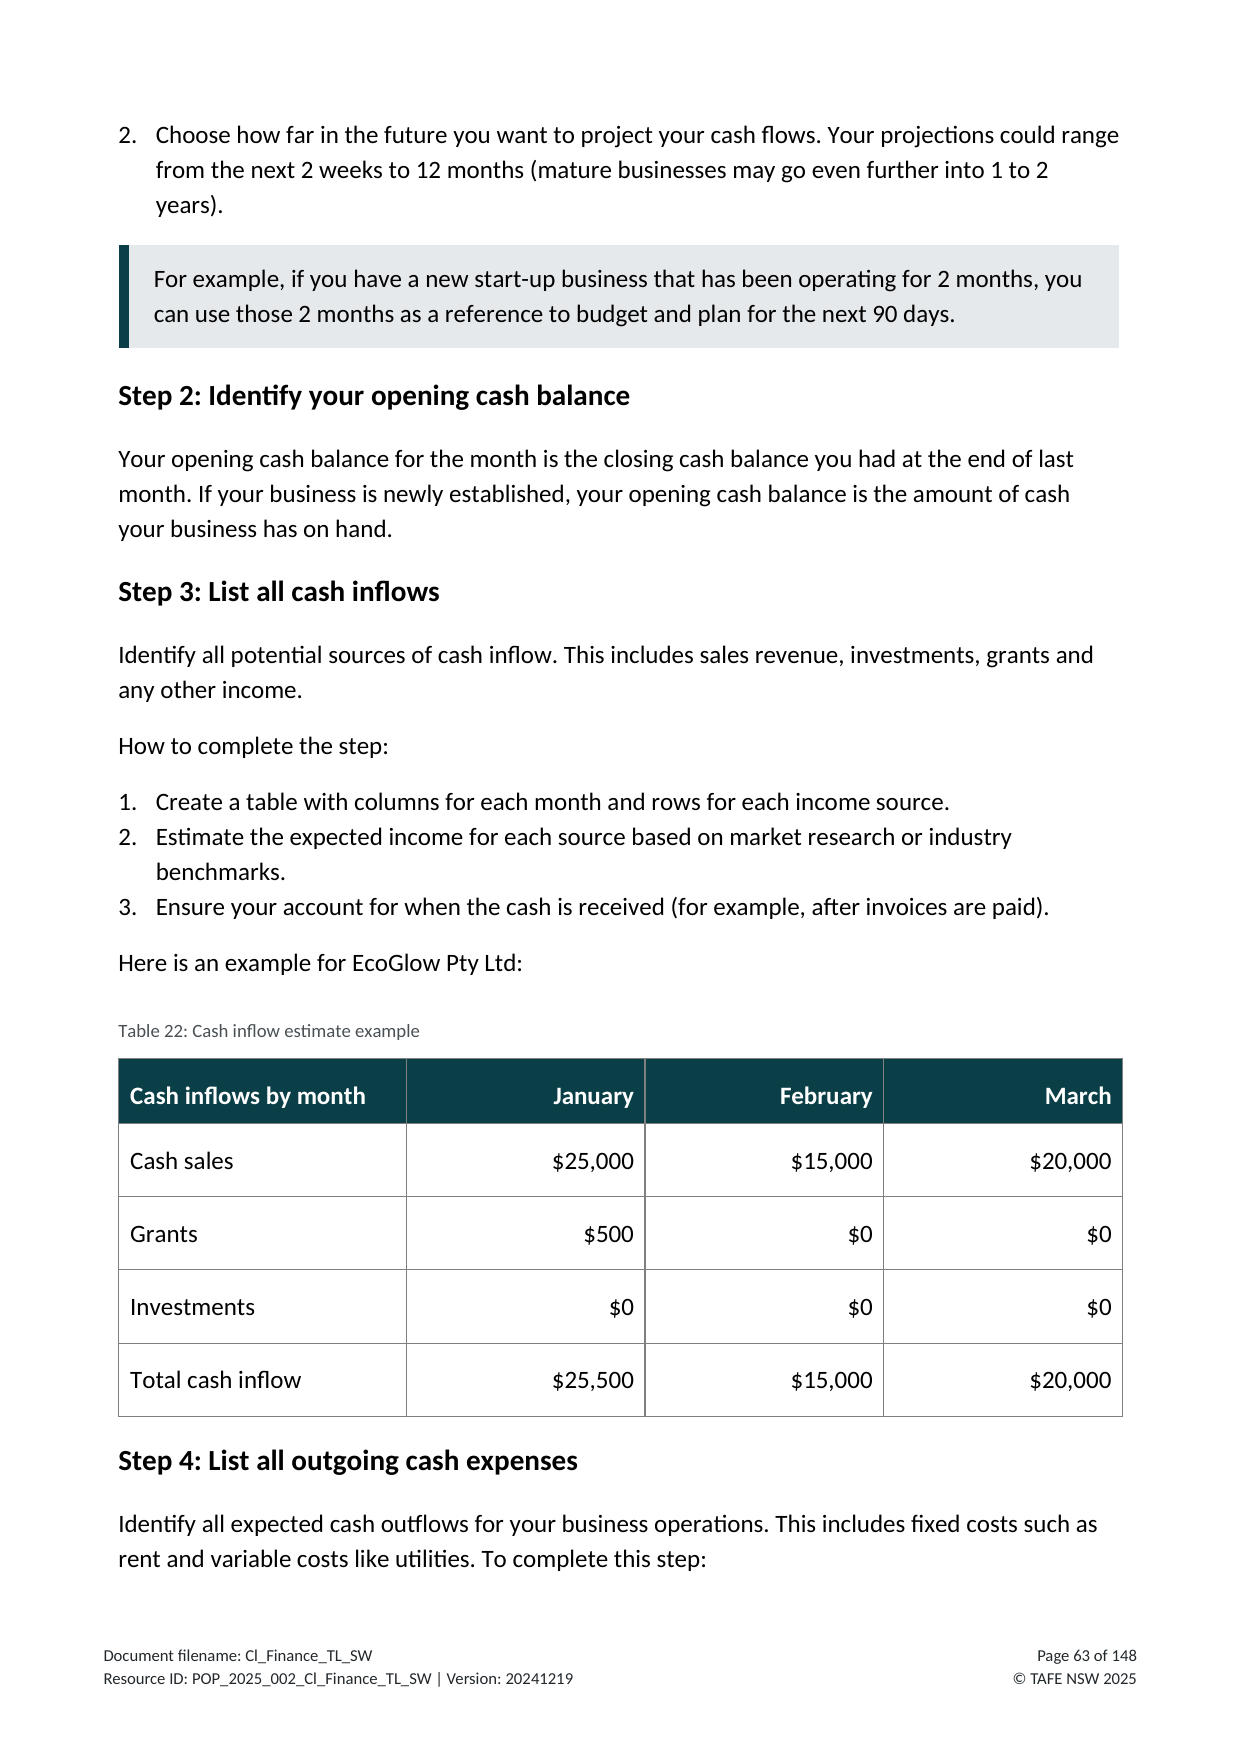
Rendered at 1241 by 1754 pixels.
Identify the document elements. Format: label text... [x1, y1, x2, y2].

list Choose how far in the future you want to project your cash flows. Your projections could range from the next 2 weeks to 12 months (mature businesses may go even further into 1 to 2 years). [118, 119, 1122, 219]
table_cell Total cash inflow [119, 1344, 406, 1416]
table_cell $15,000 [646, 1344, 883, 1416]
table_cell Cash sales [119, 1124, 406, 1196]
table_header February [646, 1059, 883, 1123]
list Ensure your account for when the cash is received (for example, after invoices are paid). [118, 891, 1122, 921]
table_cell $500 [407, 1197, 644, 1269]
table_cell $25,500 [407, 1344, 644, 1416]
table_cell $0 [646, 1197, 883, 1269]
text Here is an example for EcoGlow Pty Ltd: [118, 947, 1122, 977]
table_header March [884, 1059, 1122, 1123]
table_cell Grants [119, 1197, 406, 1269]
subtitle Step 3: List all cash inflows [118, 573, 1122, 609]
table_header January [407, 1059, 644, 1123]
list Create a table with columns for each month and rows for each income source. [118, 786, 1122, 816]
text Your opening cash balance for the month is the closing cash balance you had at the end of last month. If your business is newly established, your opening cash balance is the amount of cash your business has on hand. [118, 443, 1122, 544]
table_cell $0 [407, 1270, 644, 1343]
text How to complete the step: [118, 730, 1122, 761]
table_cell Investments [119, 1270, 406, 1343]
table_cell $0 [646, 1270, 883, 1343]
list Estimate the expected income for each source based on market research or industry benchmarks. [118, 821, 1122, 886]
subtitle Step 2: Identify your opening cash balance [118, 377, 1122, 413]
subtitle Step 4: List all outgoing cash expenses [118, 1442, 1122, 1477]
table_cell $0 [884, 1197, 1122, 1269]
text Identify all expected cash outflows for your business operations. This includes fixed costs such as rent and variable costs like utilities. To complete this step: [118, 1508, 1122, 1573]
table_cell $0 [884, 1270, 1122, 1343]
text For example, if you have a new start-up business that has been operating for 2 months, you can use those 2 months as a reference to budget and plan for the next 90 days. [129, 247, 1117, 346]
table_cell $20,000 [884, 1344, 1122, 1416]
table_header Cash inflows by month [119, 1059, 406, 1123]
text Table 22: Cash inflow estimate example [118, 1019, 1122, 1042]
table_cell $25,000 [407, 1124, 644, 1196]
table_cell $15,000 [646, 1124, 883, 1196]
table_cell $20,000 [884, 1124, 1122, 1196]
text Identify all potential sources of cash inflow. This includes sales revenue, investments, grants and any other income. [118, 639, 1122, 705]
